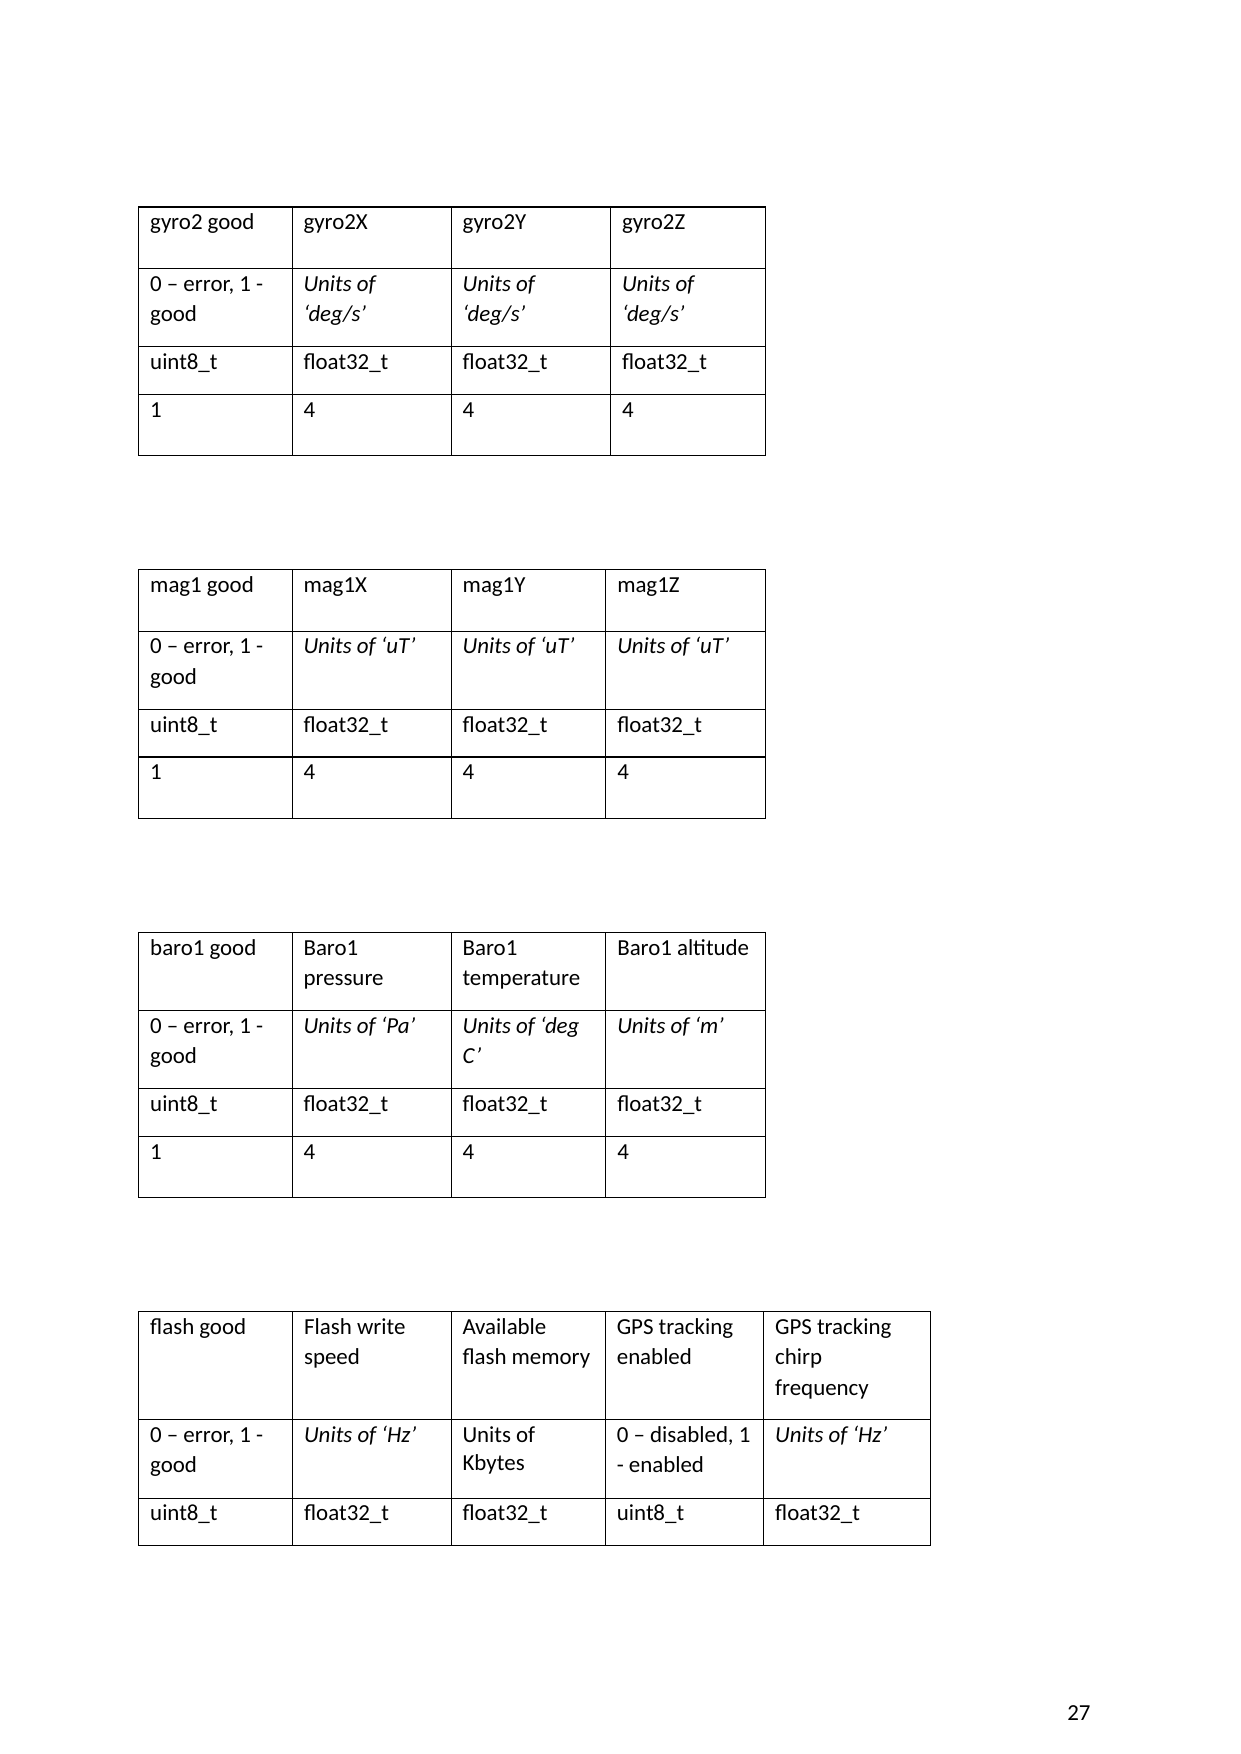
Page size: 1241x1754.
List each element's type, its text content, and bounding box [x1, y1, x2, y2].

table_cell Units of ‘uT’ [452, 632, 605, 709]
table_cell uint8_t [606, 1499, 763, 1545]
table_header GPS tracking chirp frequency [764, 1312, 930, 1419]
table_header gyro2Y [452, 208, 610, 268]
table_header flash good [139, 1312, 292, 1419]
table_cell 0 – error, 1 - good [139, 269, 292, 346]
table_cell float32_t [606, 710, 765, 756]
table_cell 1 [139, 758, 292, 818]
table_header Flash write speed [293, 1312, 451, 1419]
table_cell uint8_t [139, 710, 292, 756]
table_cell uint8_t [139, 1499, 292, 1545]
table_header mag1Y [452, 570, 605, 631]
table_header GPS tracking enabled [606, 1312, 763, 1419]
table_cell 4 [452, 1137, 605, 1197]
table_cell uint8_t [139, 347, 292, 394]
table_cell Units of ‘Pa’ [293, 1011, 451, 1088]
table_header Baro1 temperature [452, 933, 605, 1010]
table_cell Units of ‘uT’ [606, 632, 765, 709]
table_header mag1Z [606, 570, 765, 631]
table_cell float32_t [293, 1089, 451, 1136]
table_cell Units of Kbytes [452, 1420, 605, 1497]
table_cell float32_t [452, 710, 605, 756]
table_cell 4 [611, 395, 765, 455]
table_cell Units of ‘deg/s’ [452, 269, 610, 346]
table_cell Units of ‘uT’ [293, 632, 451, 709]
table_header Baro1 pressure [293, 933, 451, 1010]
table_cell 1 [139, 1137, 292, 1197]
table_header mag1X [293, 570, 451, 631]
table_header mag1 good [139, 570, 292, 631]
table_cell 4 [606, 1137, 765, 1197]
table_cell 0 – error, 1 - good [139, 1011, 292, 1088]
table_cell float32_t [764, 1499, 930, 1545]
table_cell float32_t [606, 1089, 765, 1136]
table_cell Units of ‘deg/s’ [293, 269, 451, 346]
table_cell 4 [452, 758, 605, 818]
table_cell float32_t [611, 347, 765, 394]
table_header gyro2 good [139, 208, 292, 268]
table_cell 0 – error, 1 - good [139, 1420, 292, 1497]
table_cell Units of ‘Hz’ [764, 1420, 930, 1497]
table_cell 0 – disabled, 1 - enabled [606, 1420, 763, 1497]
table_header Available flash memory [452, 1312, 605, 1419]
table_cell 0 – error, 1 - good [139, 632, 292, 709]
table_cell 4 [293, 395, 451, 455]
table_cell float32_t [452, 1499, 605, 1545]
table_cell float32_t [452, 347, 610, 394]
table_cell 4 [293, 758, 451, 818]
table_cell Units of ‘deg C’ [452, 1011, 605, 1088]
table_cell uint8_t [139, 1089, 292, 1136]
table_cell Units of ‘deg/s’ [611, 269, 765, 346]
table_cell Units of ‘Hz’ [293, 1420, 451, 1497]
table_cell 1 [139, 395, 292, 455]
table_cell 4 [452, 395, 610, 455]
table_cell float32_t [293, 710, 451, 756]
table_cell Units of ‘m’ [606, 1011, 765, 1088]
table_header Baro1 altitude [606, 933, 765, 1010]
table_header gyro2X [293, 208, 451, 268]
table_header baro1 good [139, 933, 292, 1010]
table_cell 4 [293, 1137, 451, 1197]
table_header gyro2Z [611, 208, 765, 268]
table_cell float32_t [452, 1089, 605, 1136]
table_cell float32_t [293, 347, 451, 394]
table_cell float32_t [293, 1499, 451, 1545]
table_cell 4 [606, 758, 765, 818]
